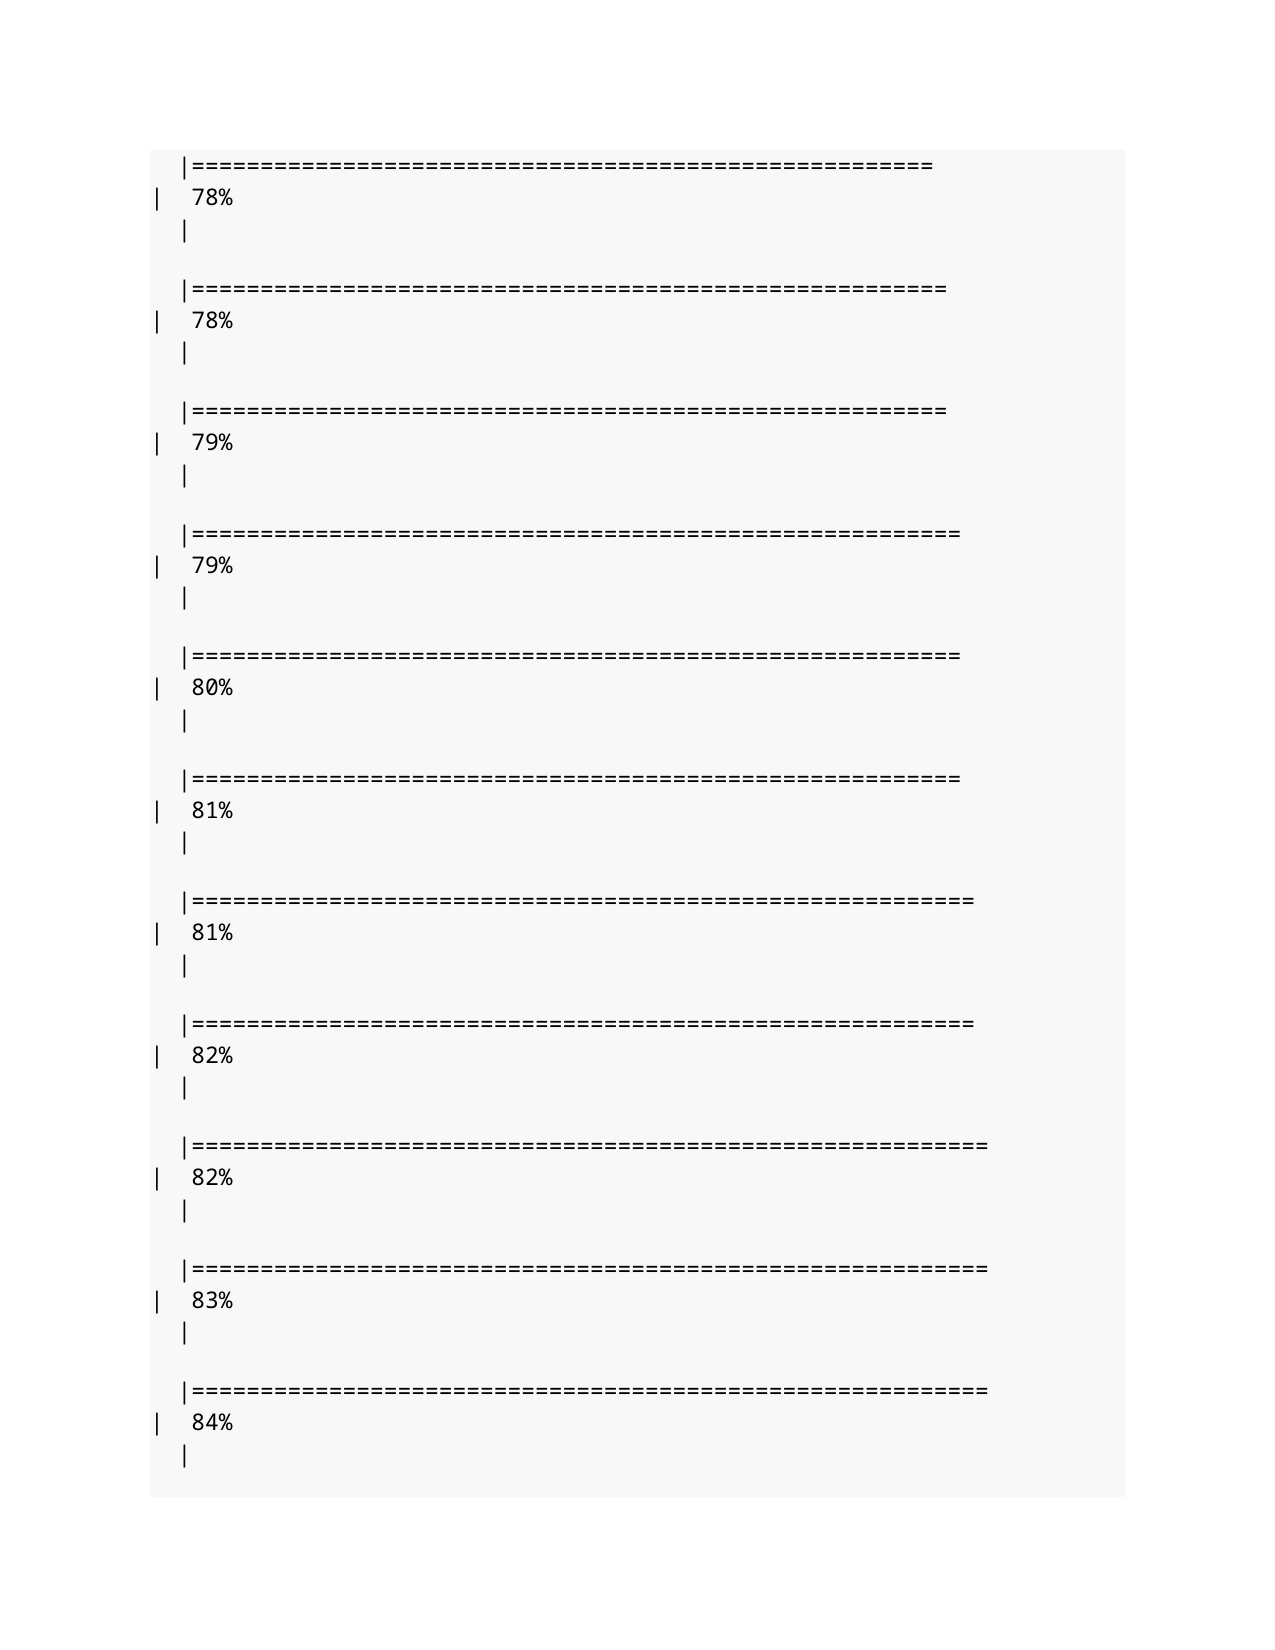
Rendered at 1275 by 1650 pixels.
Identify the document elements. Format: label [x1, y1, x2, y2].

text [150, 150, 1125, 1497]
